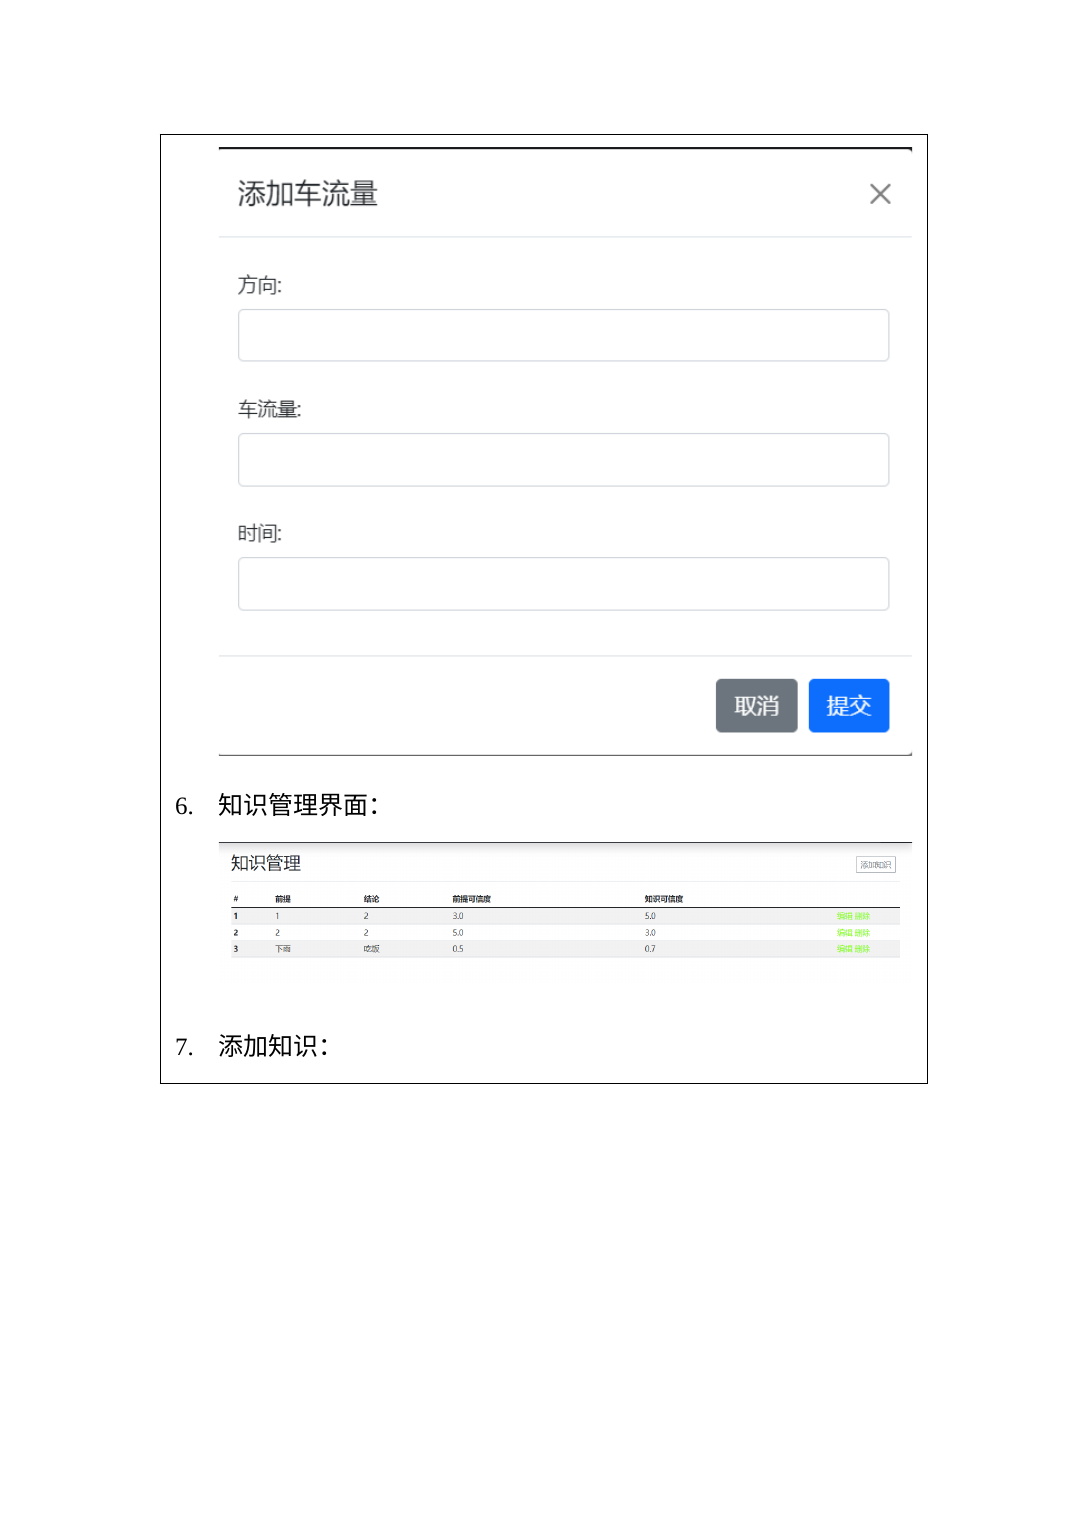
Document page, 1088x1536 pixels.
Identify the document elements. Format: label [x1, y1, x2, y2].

table_cell [161, 135, 927, 1083]
picture [218, 842, 913, 983]
picture [218, 147, 913, 756]
